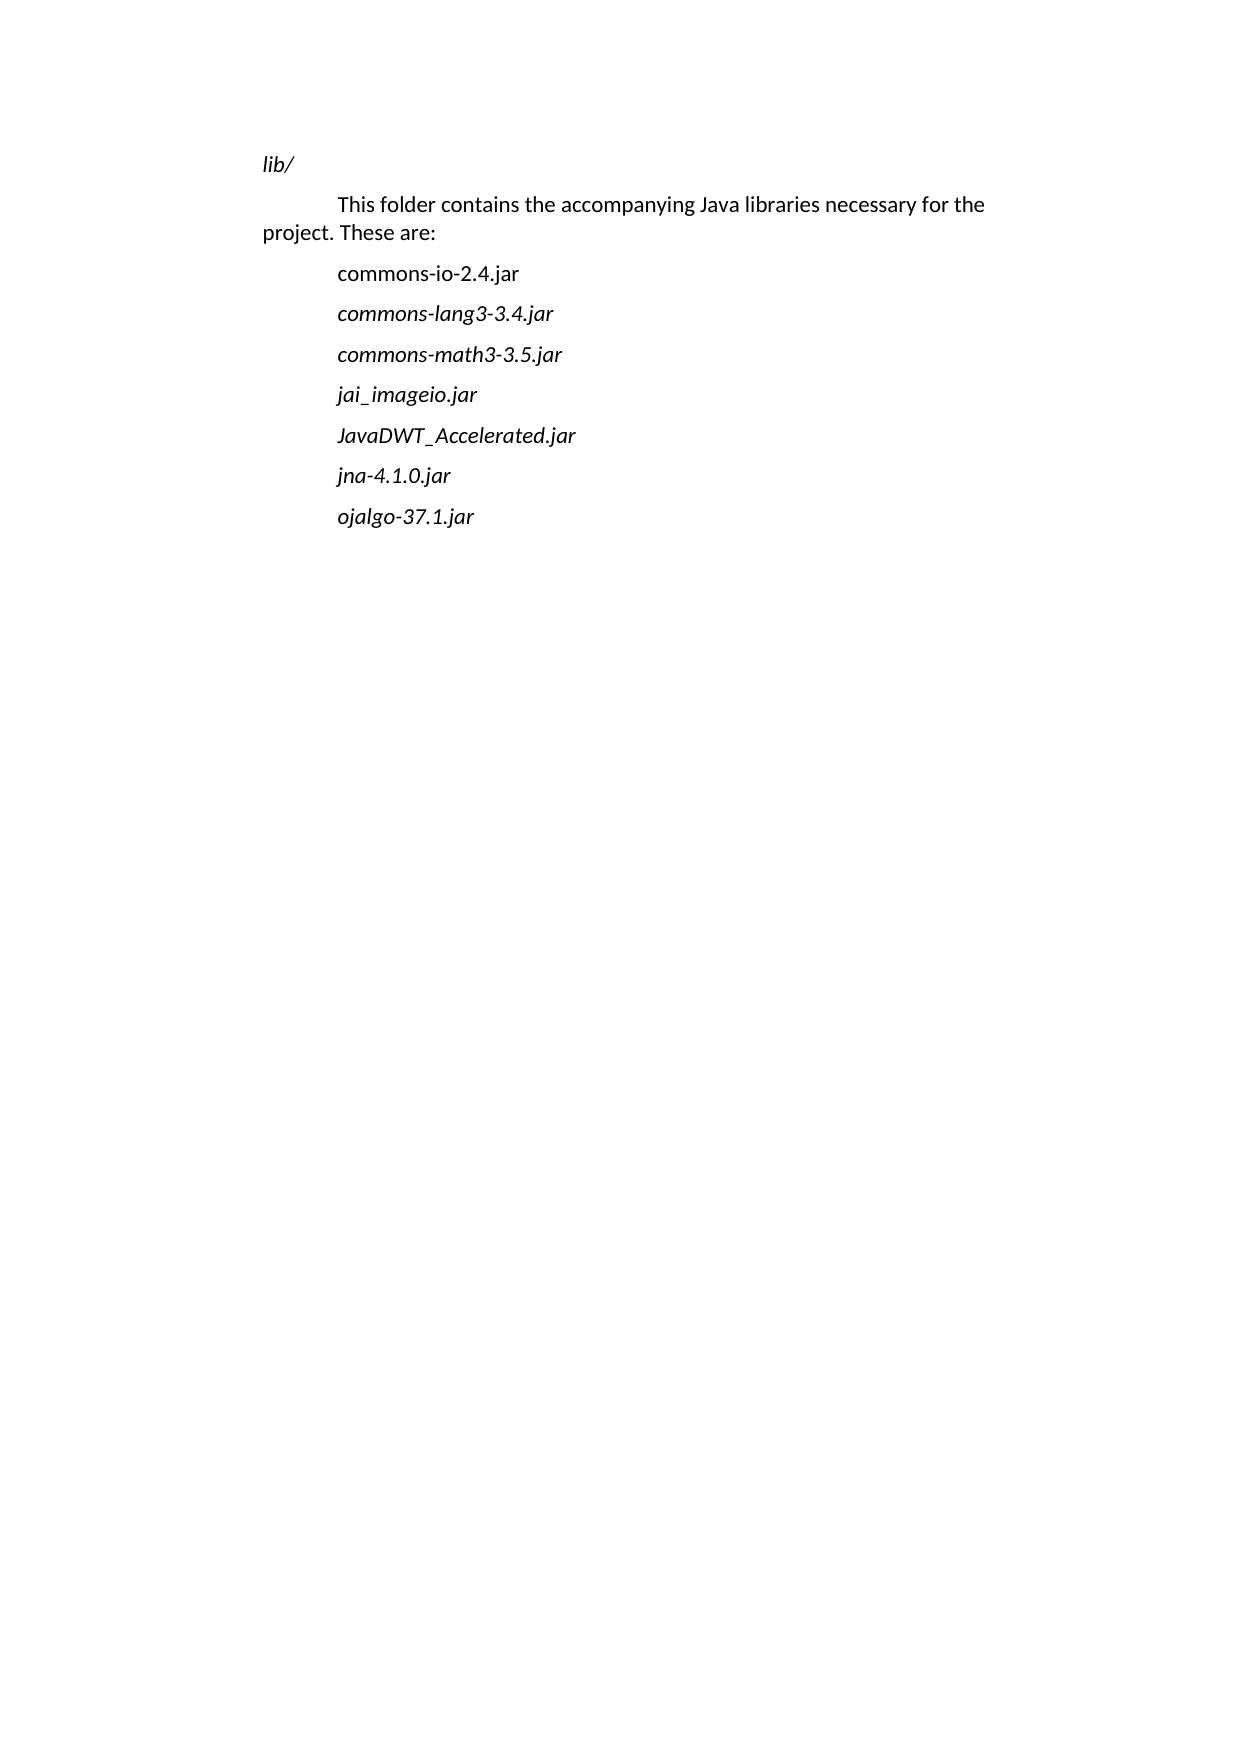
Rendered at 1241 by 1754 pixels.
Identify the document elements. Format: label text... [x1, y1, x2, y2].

text commons-lang3-3.4.jar [262, 299, 1053, 328]
text jna-4.1.0.jar [262, 462, 1053, 490]
text jai_imageio.jar [262, 381, 1053, 409]
text ojalgo-37.1.jar [262, 502, 1053, 530]
text lib/ [187, 150, 1053, 178]
text commons-io-2.4.jar [262, 259, 1053, 287]
text commons-math3-3.5.jar [262, 340, 1053, 368]
text JavaDWT_Accelerated.jar [262, 421, 1053, 449]
text This folder contains the accompanying Java libraries necessary for the project. These are: [262, 191, 1053, 247]
